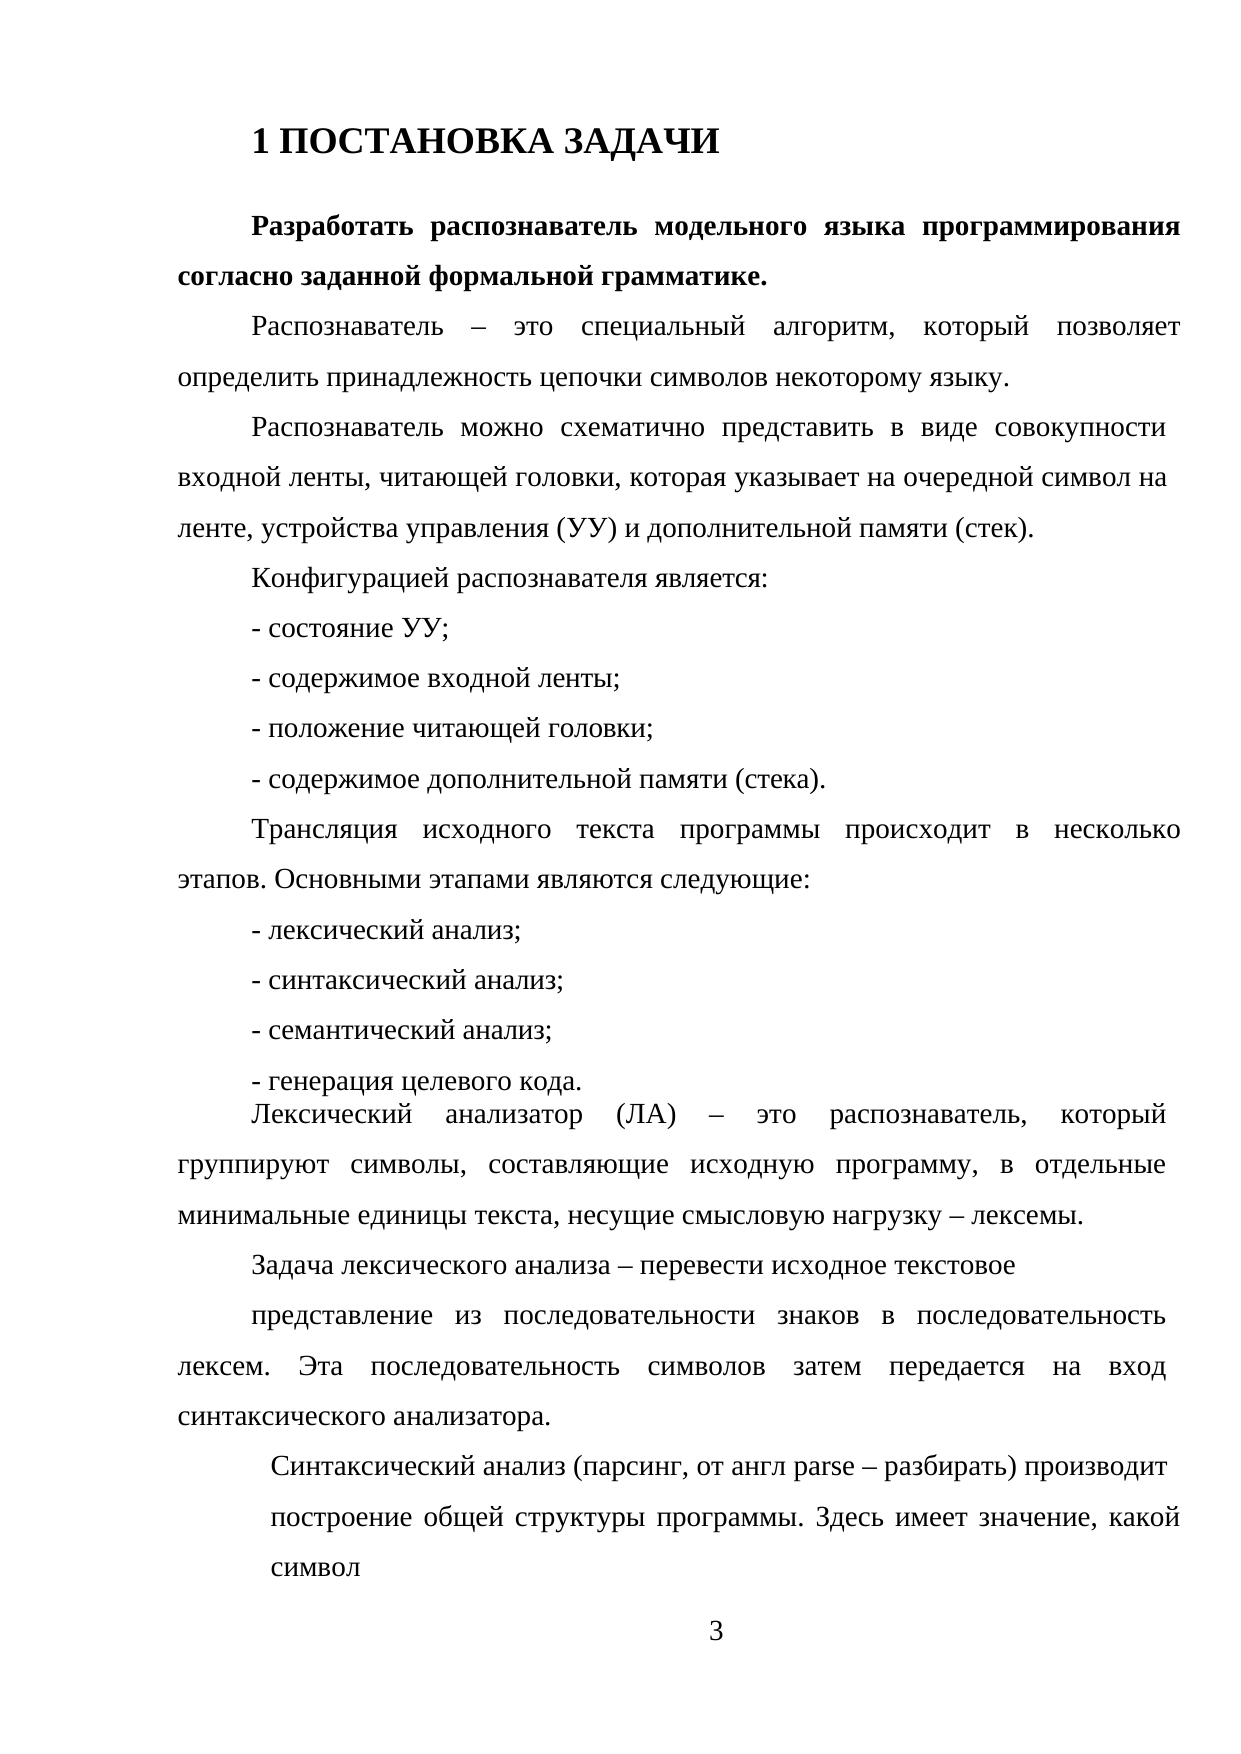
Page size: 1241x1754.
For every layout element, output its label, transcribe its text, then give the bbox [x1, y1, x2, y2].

list синтаксический анализ; [251, 962, 1181, 996]
list лексический анализ; [251, 912, 1181, 945]
list семантический анализ; [251, 1012, 1181, 1046]
list генерация целевого кода. [251, 1063, 1181, 1096]
text Трансляция исходного текста программы происходит в несколько этапов. Основными этапами являются следующие: [177, 811, 1181, 895]
text построение общей структуры программы. Здесь имеет значение, какой символ [270, 1499, 1181, 1583]
list содержимое дополнительной памяти (стека). [251, 761, 1181, 794]
text 1 постановка задачи [177, 118, 1181, 161]
text представление из последовательности знаков в последовательность лексем. Эта последовательность символов затем передается на вход синтаксического анализатора. [177, 1297, 1167, 1432]
text Распознаватель – это специальный алгоритм, который позволяет определить принадлежность цепочки символов некоторому языку. [177, 308, 1181, 392]
list содержимое входной ленты; [251, 660, 1181, 694]
list положение читающей головки; [251, 711, 1181, 744]
text Лексический анализатор (ЛА) – это распознаватель, который группируют символы, составляющие исходную программу, в отдельные минимальные единицы текста, несущие смысловую нагрузку – лексемы. [177, 1096, 1167, 1230]
text Синтаксический анализ (парсинг, от англ parse – разбирать) производит [270, 1448, 1181, 1482]
text Задача лексического анализа – перевести исходное текстовое [177, 1247, 1167, 1281]
text Распознаватель можно схематично представить в виде совокупности входной ленты, читающей головки, которая указывает на очередной символ на ленте, устройства управления (УУ) и дополнительной памяти (стек). [177, 409, 1167, 543]
text Разработать распознаватель модельного языка программирования согласно заданной формальной грамматике. [177, 208, 1181, 292]
list состояние УУ; [251, 610, 1181, 643]
text Конфигурацией распознавателя является: [251, 560, 1181, 593]
